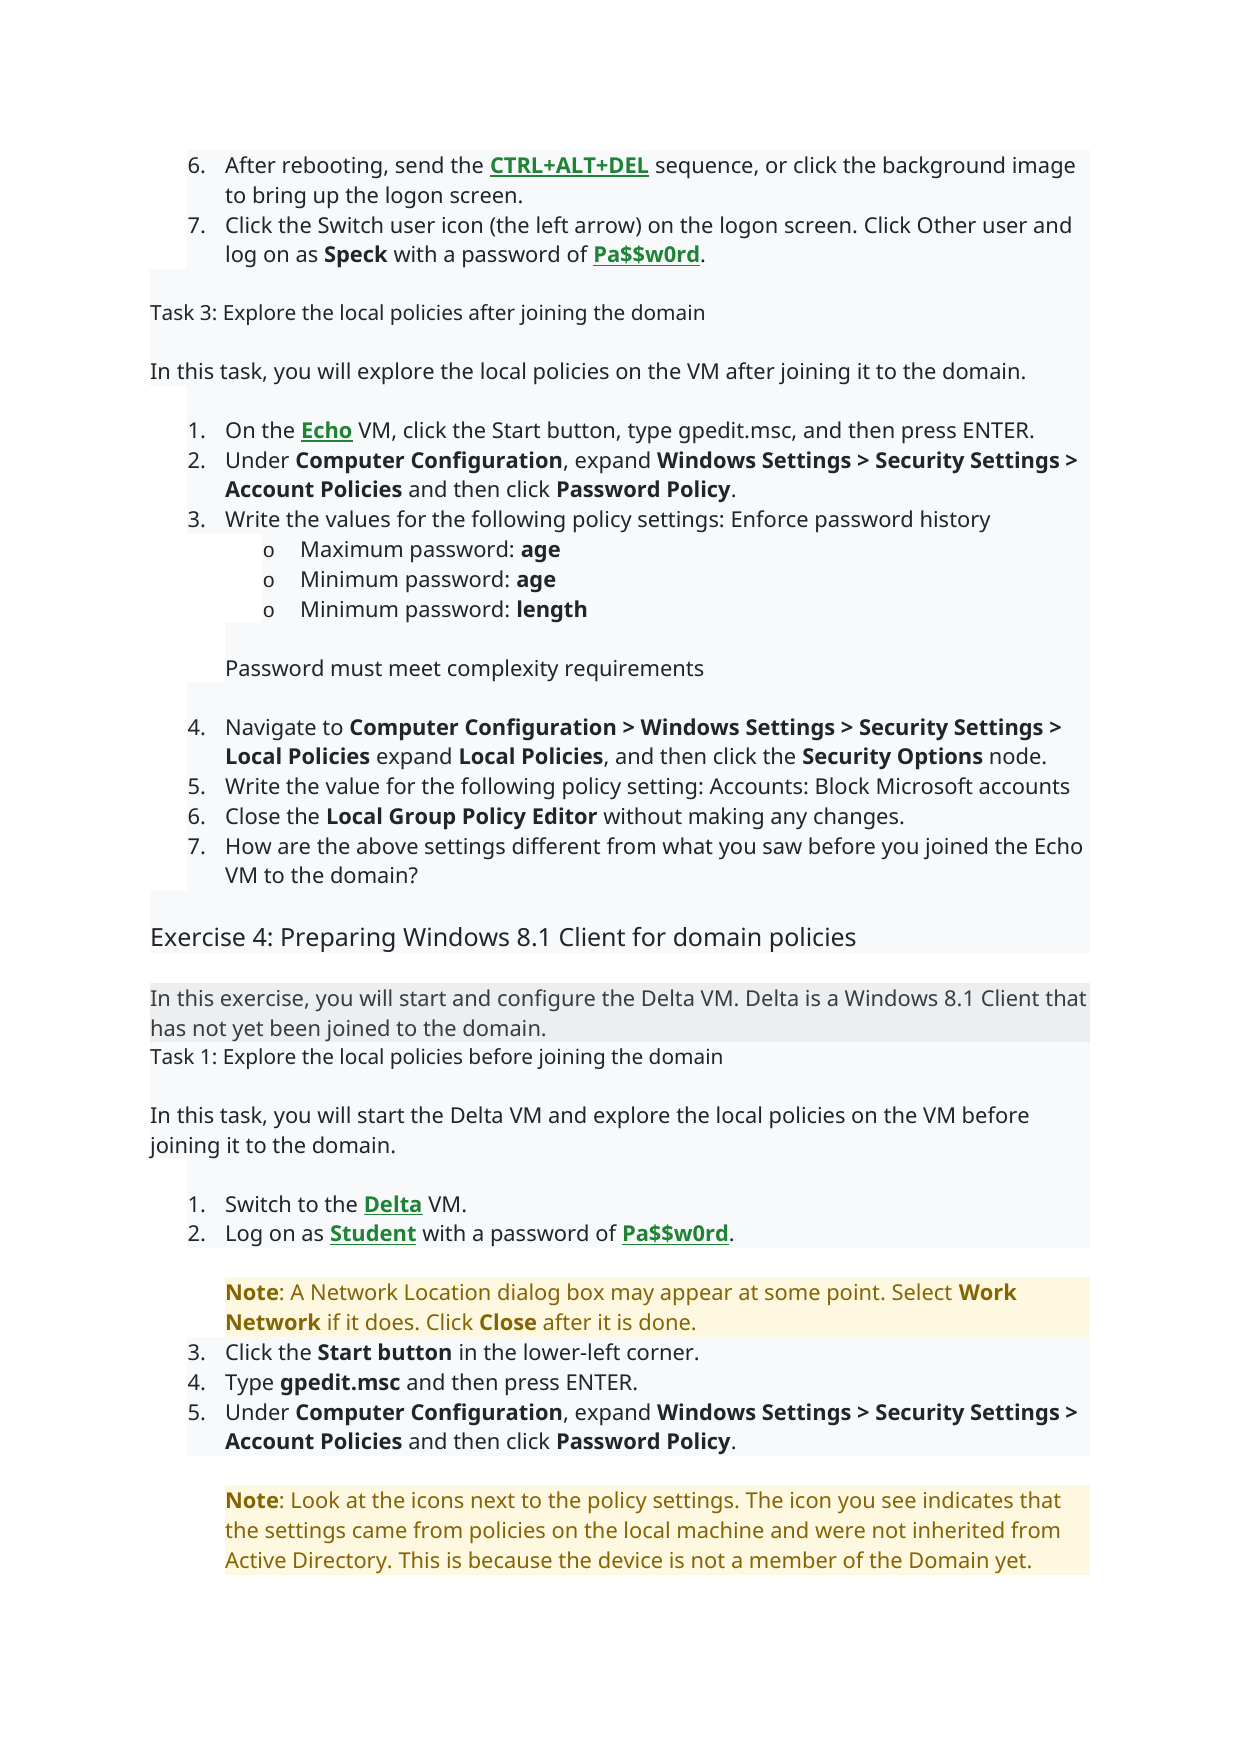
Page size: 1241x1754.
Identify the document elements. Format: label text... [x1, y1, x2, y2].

list Log on as Student with a password of Pa$$w0rd. [187, 1218, 1090, 1248]
text Note: Look at the icons next to the policy settings. The icon you see indicates that the settings came from policies on the local machine and were not inherited from Active Directory. This is because the device is not a member of the Domain yet. [225, 1485, 1090, 1575]
list Click the Switch user icon (the left arrow) on the logon screen. Click Other user and log on as Speck with a password of Pa$$w0rd. [187, 209, 1090, 269]
list Write the value for the following policy setting: Accounts: Block Microsoft accounts [187, 771, 1090, 801]
list After rebooting, send the CTRL+ALT+DEL sequence, or click the background image to bring up the logon screen. [187, 150, 1090, 209]
text In this task, you will explore the local policies on the VM after joining it to the domain. [150, 356, 1090, 386]
list Under Computer Configuration, expand Windows Settings > Security Settings > Account Policies and then click Password Policy. [187, 445, 1090, 504]
list Click the Start button in the lower‐left corner. [187, 1337, 1090, 1367]
list How are the above settings different from what you saw before you joined the Echo VM to the domain? [187, 831, 1090, 890]
text Task 1: Explore the local policies before joining the domain [150, 1042, 1090, 1071]
list Under Computer Configuration, expand Windows Settings > Security Settings > Account Policies and then click Password Policy. [187, 1397, 1090, 1456]
list Close the Local Group Policy Editor without making any changes. [187, 801, 1090, 831]
text In this task, you will start the Delta VM and explore the local policies on the VM before joining it to the domain. [150, 1100, 1090, 1159]
text Note: A Network Location dialog box may appear at some point. Select Work Network if it does. Click Close after it is done. [225, 1277, 1090, 1337]
list Minimum password: length [262, 594, 1090, 623]
text Exercise 4: Preparing Windows 8.1 Client for domain policies [150, 919, 1090, 953]
list Minimum password: age [262, 564, 1090, 594]
text In this exercise, you will start and configure the Delta VM. Delta is a Windows 8.1 Client that has not yet been joined to the domain. [150, 983, 1090, 1042]
list Write the values for the following policy settings: Enforce password history [187, 504, 1090, 534]
list Maximum password: age [262, 534, 1090, 564]
list On the Echo VM, click the Start button, type gpedit.msc, and then press ENTER. [187, 415, 1090, 445]
list Switch to the Delta VM. [187, 1189, 1090, 1218]
list Type gpedit.msc and then press ENTER. [187, 1367, 1090, 1397]
list Navigate to Computer Configuration > Windows Settings > Security Settings > Local Policies expand Local Policies, and then click the Security Options node. [187, 712, 1090, 771]
text Task 3: Explore the local policies after joining the domain [150, 298, 1090, 327]
text Password must meet complexity requirements [225, 653, 1090, 682]
